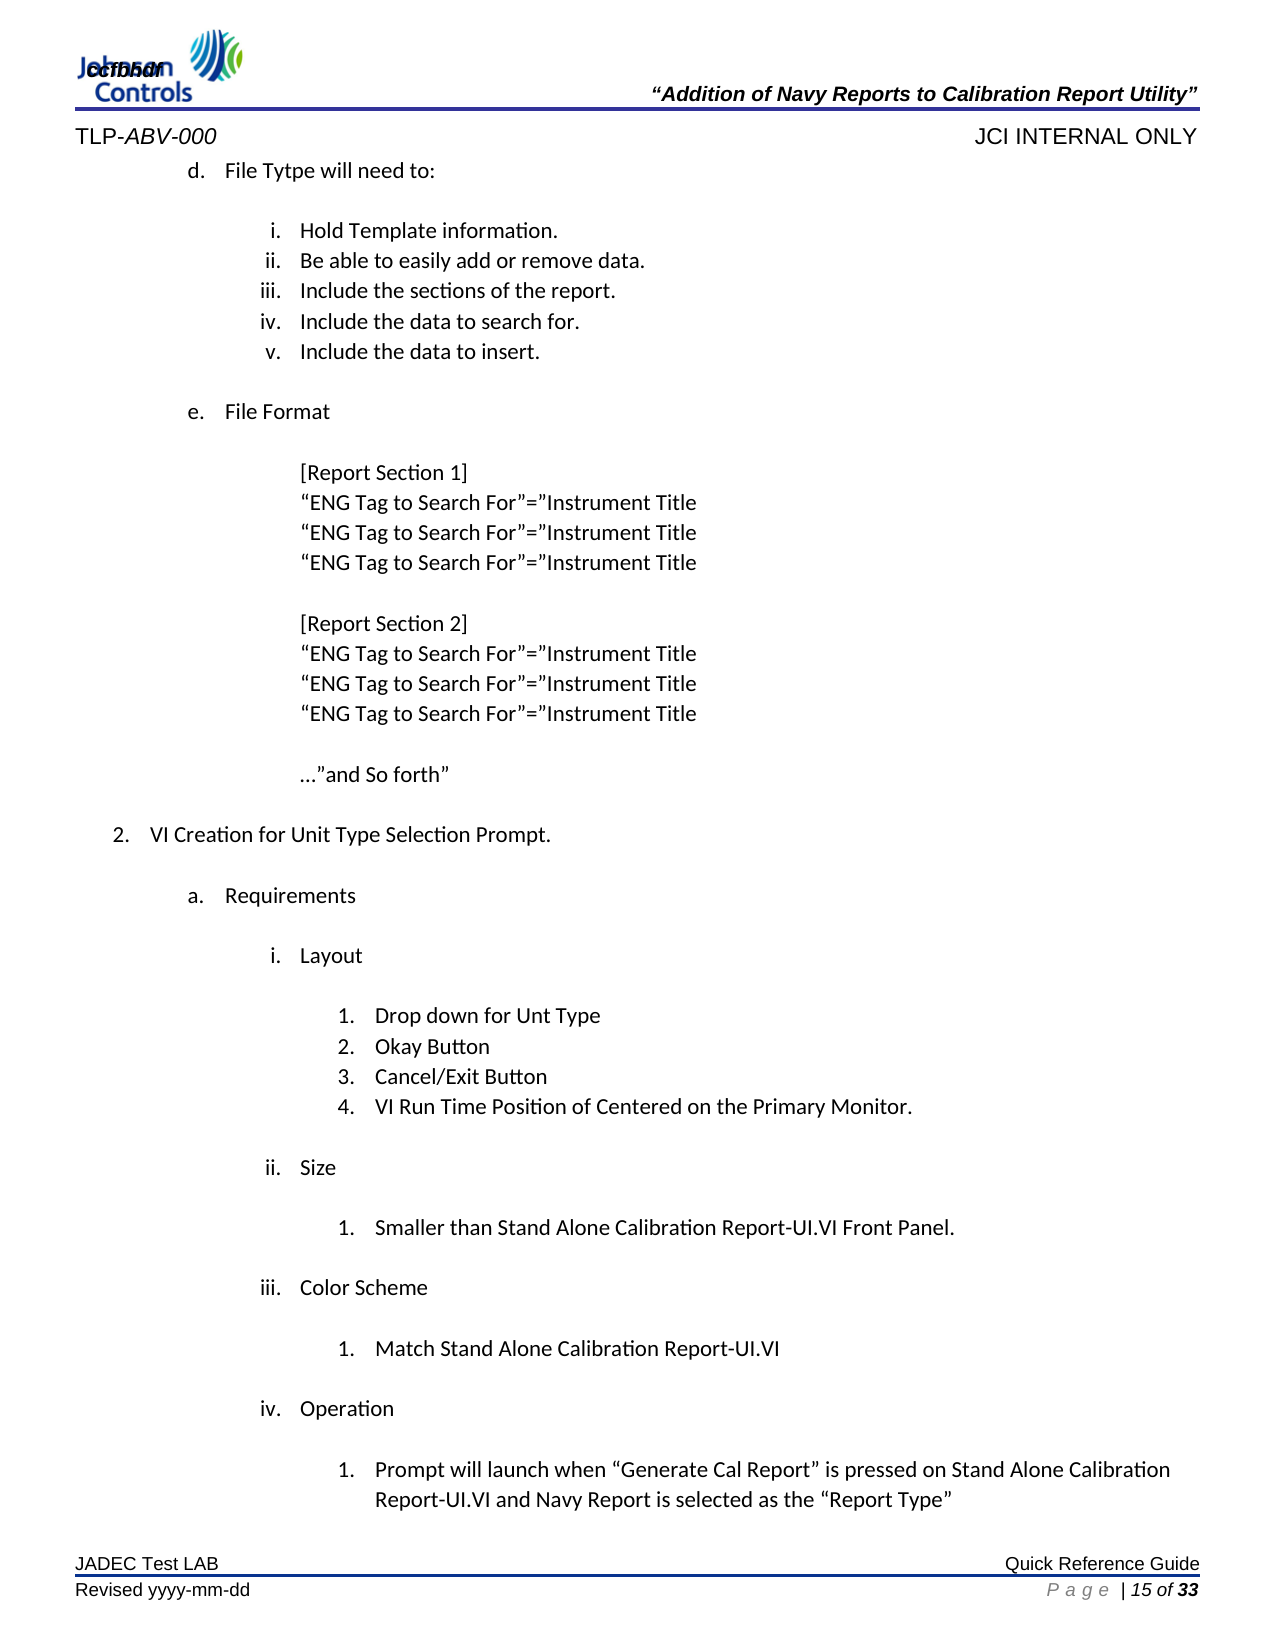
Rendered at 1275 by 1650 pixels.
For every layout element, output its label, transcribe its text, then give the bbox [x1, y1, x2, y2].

list Drop down for Unt Type [337, 1002, 1200, 1029]
list [Report Section 2] [300, 609, 1200, 637]
list Prompt will launch when “Generate Cal Report” is pressed on Stand Alone Calibration Report-UI.VI and Navy Report is selected as the “Report Type” [337, 1455, 1200, 1513]
list “ENG Tag to Search For”=”Instrument Title [300, 518, 1200, 546]
list Layout [281, 941, 1200, 969]
list Cancel/Exit Button [337, 1062, 1200, 1090]
list Hold Template information. [281, 216, 1200, 244]
list …”and So forth” [300, 760, 1200, 788]
list Match Stand Alone Calibration Report-UI.VI [337, 1334, 1200, 1362]
list “ENG Tag to Search For”=”Instrument Title [300, 639, 1200, 667]
list Include the sections of the report. [281, 277, 1200, 304]
list VI Run Time Position of Centered on the Primary Monitor. [337, 1092, 1200, 1120]
list File Format [187, 397, 1200, 425]
list File Tytpe will need to: [187, 156, 1200, 184]
list [Report Section 1] [300, 458, 1200, 486]
list Smaller than Stand Alone Calibration Report-UI.VI Front Panel. [337, 1213, 1200, 1241]
list Include the data to search for. [281, 307, 1200, 335]
list Size [281, 1153, 1200, 1181]
list Requirements [187, 881, 1200, 909]
list Color Scheme [281, 1273, 1200, 1301]
list Operation [281, 1394, 1200, 1422]
picture [76, 26, 246, 105]
list “ENG Tag to Search For”=”Instrument Title [300, 669, 1200, 697]
list Be able to easily add or remove data. [281, 246, 1200, 274]
list “ENG Tag to Search For”=”Instrument Title [300, 699, 1200, 727]
list Okay Button [337, 1032, 1200, 1060]
list Include the data to insert. [281, 337, 1200, 365]
list “ENG Tag to Search For”=”Instrument Title [300, 488, 1200, 516]
list VI Creation for Unit Type Selection Prompt. [112, 820, 1200, 848]
list “ENG Tag to Search For”=”Instrument Title [300, 548, 1200, 576]
